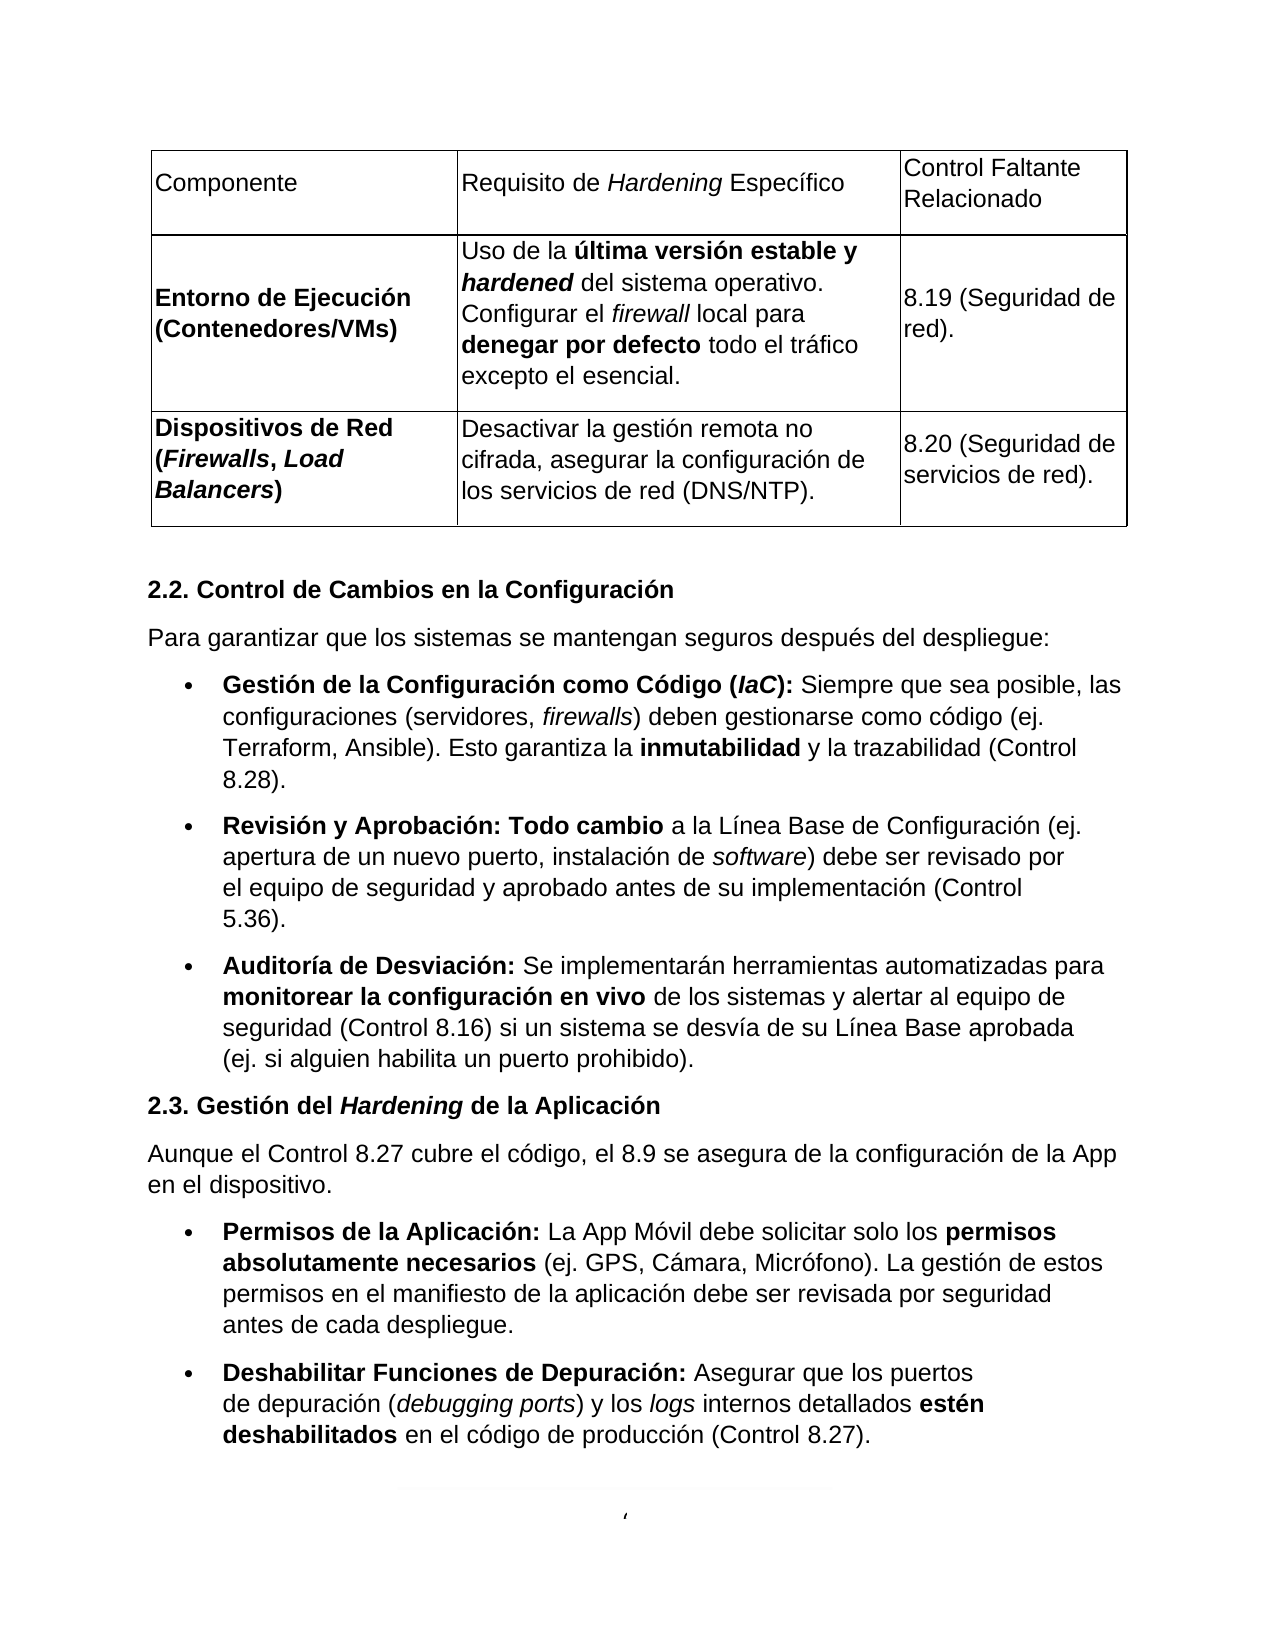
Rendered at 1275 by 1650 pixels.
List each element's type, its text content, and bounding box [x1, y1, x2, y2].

table_header Control Faltante Relacionado [901, 151, 1126, 234]
table_cell Uso de la última versión estable y hardened del sistema operativo. Configurar el firewall local para denegar por defecto todo el tráfico excepto el esencial. [458, 236, 900, 411]
list Gestión de la Configuración como Código (IaC): Siempre que sea posible, las configuraciones (servidores, firewalls) deben gestionarse como código (ej. [185, 670, 1122, 731]
list Revisión y Aprobación: Todo cambio a la Línea Base de Configuración (ej. apertura de un nuevo puerto, instalación de software) debe ser revisado por el equipo de seguridad y aprobado antes de su implementación (Control 5.36). [185, 811, 1090, 933]
table_cell Desactivar la gestión remota no cifrada, asegurar la configuración de los servicios de red (DNS/NTP). [457, 412, 900, 526]
list Gestión del Hardening de la Aplicación [147, 1091, 1137, 1119]
list Auditoría de Desviación: Se implementarán herramientas automatizadas para monitorear la configuración en vivo de los sistemas y alertar al equipo de seguridad (Control 8.16) si un sistema se desvía de su Línea Base aprobada (ej. si alguien habilita un puerto prohibido). [185, 951, 1114, 1073]
list Permisos de la Aplicación: La App Móvil debe solicitar solo los permisos absolutamente necesarios (ej. GPS, Cámara, Micrófono). La gestión de estos permisos en el manifiesto de la aplicación debe ser revisada por seguridad antes de cada despliegue. [185, 1217, 1119, 1339]
list Deshabilitar Funciones de Depuración: Asegurar que los puertos de depuración (debugging ports) y los logs internos detallados estén deshabilitados en el código de producción (Control 8.27). [185, 1358, 1007, 1448]
table_header Componente [152, 151, 457, 234]
table_header Requisito de Hardening Específico [458, 151, 900, 234]
subtitle Control de Cambios en la Configuración [147, 575, 1137, 604]
text Terraform, Ansible). Esto garantiza la inmutabilidad y la trazabilidad (Control 8.28). [222, 733, 1079, 794]
text Aunque el Control 8.27 cubre el código, el 8.9 se asegura de la configuración de la App en el dispositivo. [147, 1139, 1135, 1198]
table_cell 8.20 (Seguridad de servicios de red). [900, 412, 1126, 526]
table_cell 8.19 (Seguridad de red). [901, 236, 1126, 411]
table_cell Dispositivos de Red (Firewalls, Load Balancers) [152, 412, 457, 526]
table_cell Entorno de Ejecución (Contenedores/VMs) [152, 236, 457, 411]
text Para garantizar que los sistemas se mantengan seguros después del despliegue: [147, 623, 1137, 652]
